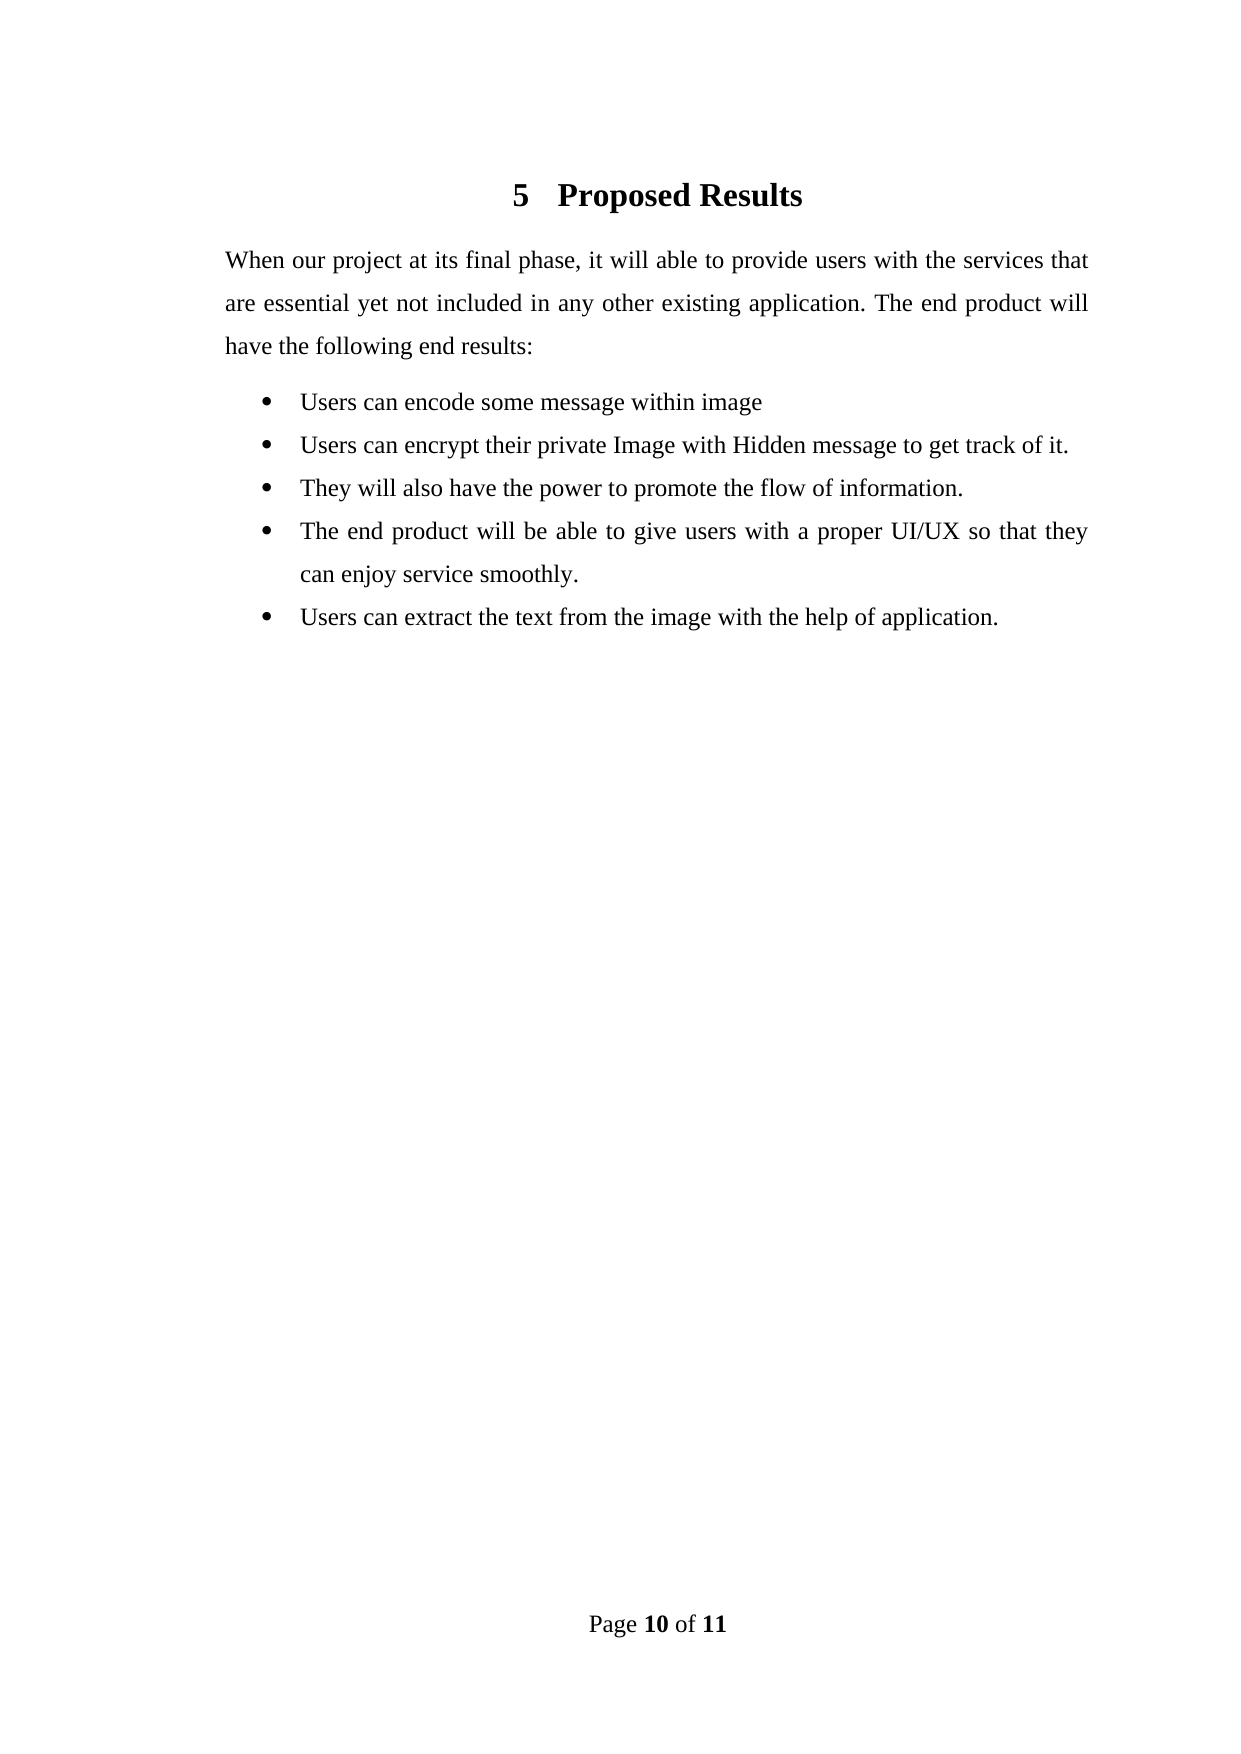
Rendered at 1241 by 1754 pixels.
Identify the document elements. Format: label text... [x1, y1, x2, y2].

list Users can encode some message within image [262, 387, 1090, 416]
list They will also have the power to promote the flow of information. [262, 473, 1090, 502]
list Users can extract the text from the image with the help of application. [262, 602, 1090, 631]
subtitle Proposed Results [225, 175, 1090, 213]
list The end product will be able to give users with a proper UI/UX so that they can enjoy service smoothly. [262, 516, 1090, 588]
text When our project at its final phase, it will able to provide users with the services that are essential yet not included in any other existing application. The end product will have the following end results: [225, 245, 1090, 360]
list Users can encrypt their private Image with Hidden message to get track of it. [262, 430, 1090, 459]
